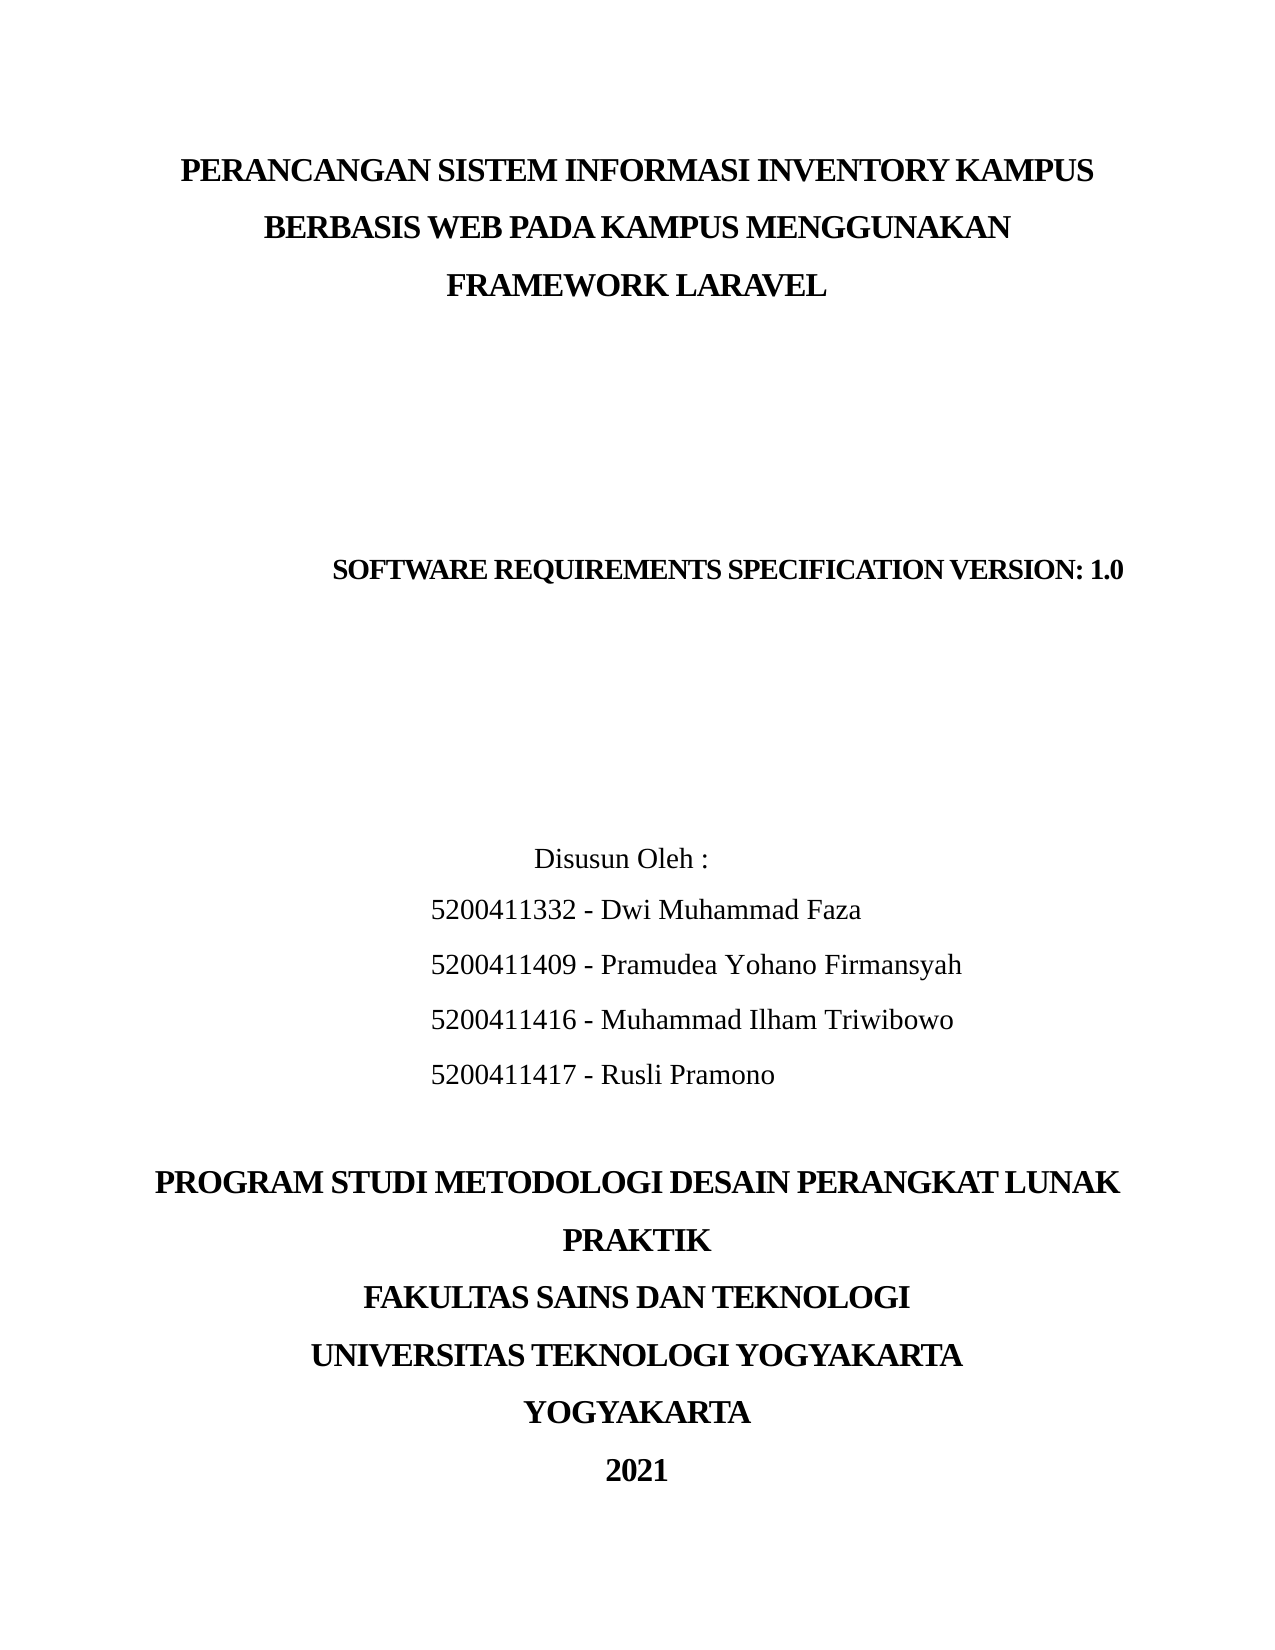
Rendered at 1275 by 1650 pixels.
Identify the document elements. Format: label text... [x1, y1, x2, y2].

title PROGRAM STUDI Metodologi Desain Perangkat Lunak Praktik [150, 1162, 1125, 1258]
title 2021 [150, 1450, 1125, 1488]
text 5200411416 - Muhammad Ilham Triwibowo [431, 1002, 1125, 1036]
title UNIVERSITAS Teknologi Yogyakarta [150, 1335, 1125, 1373]
title FAKULTAS Sains dan Teknologi [150, 1277, 1125, 1316]
text 5200411332 - Dwi Muhammad Faza [431, 892, 1125, 925]
text 5200411409 - Pramudea Yohano Firmansyah [431, 947, 1125, 981]
title PERANCANGAN SISTEM INFORMASI INVENTORY KAMPUS BERBASIS WEB PADA Kampus Menggunakan Framework Laravel [150, 150, 1125, 303]
text 5200411417 - Rusli Pramono [431, 1057, 1125, 1091]
title Yogyakarta [150, 1392, 1125, 1431]
text Disusun Oleh : [534, 842, 1125, 875]
title SOFTWARE REQUIREMENTS SPECIFICATION Version: 1.0 [150, 552, 1125, 586]
